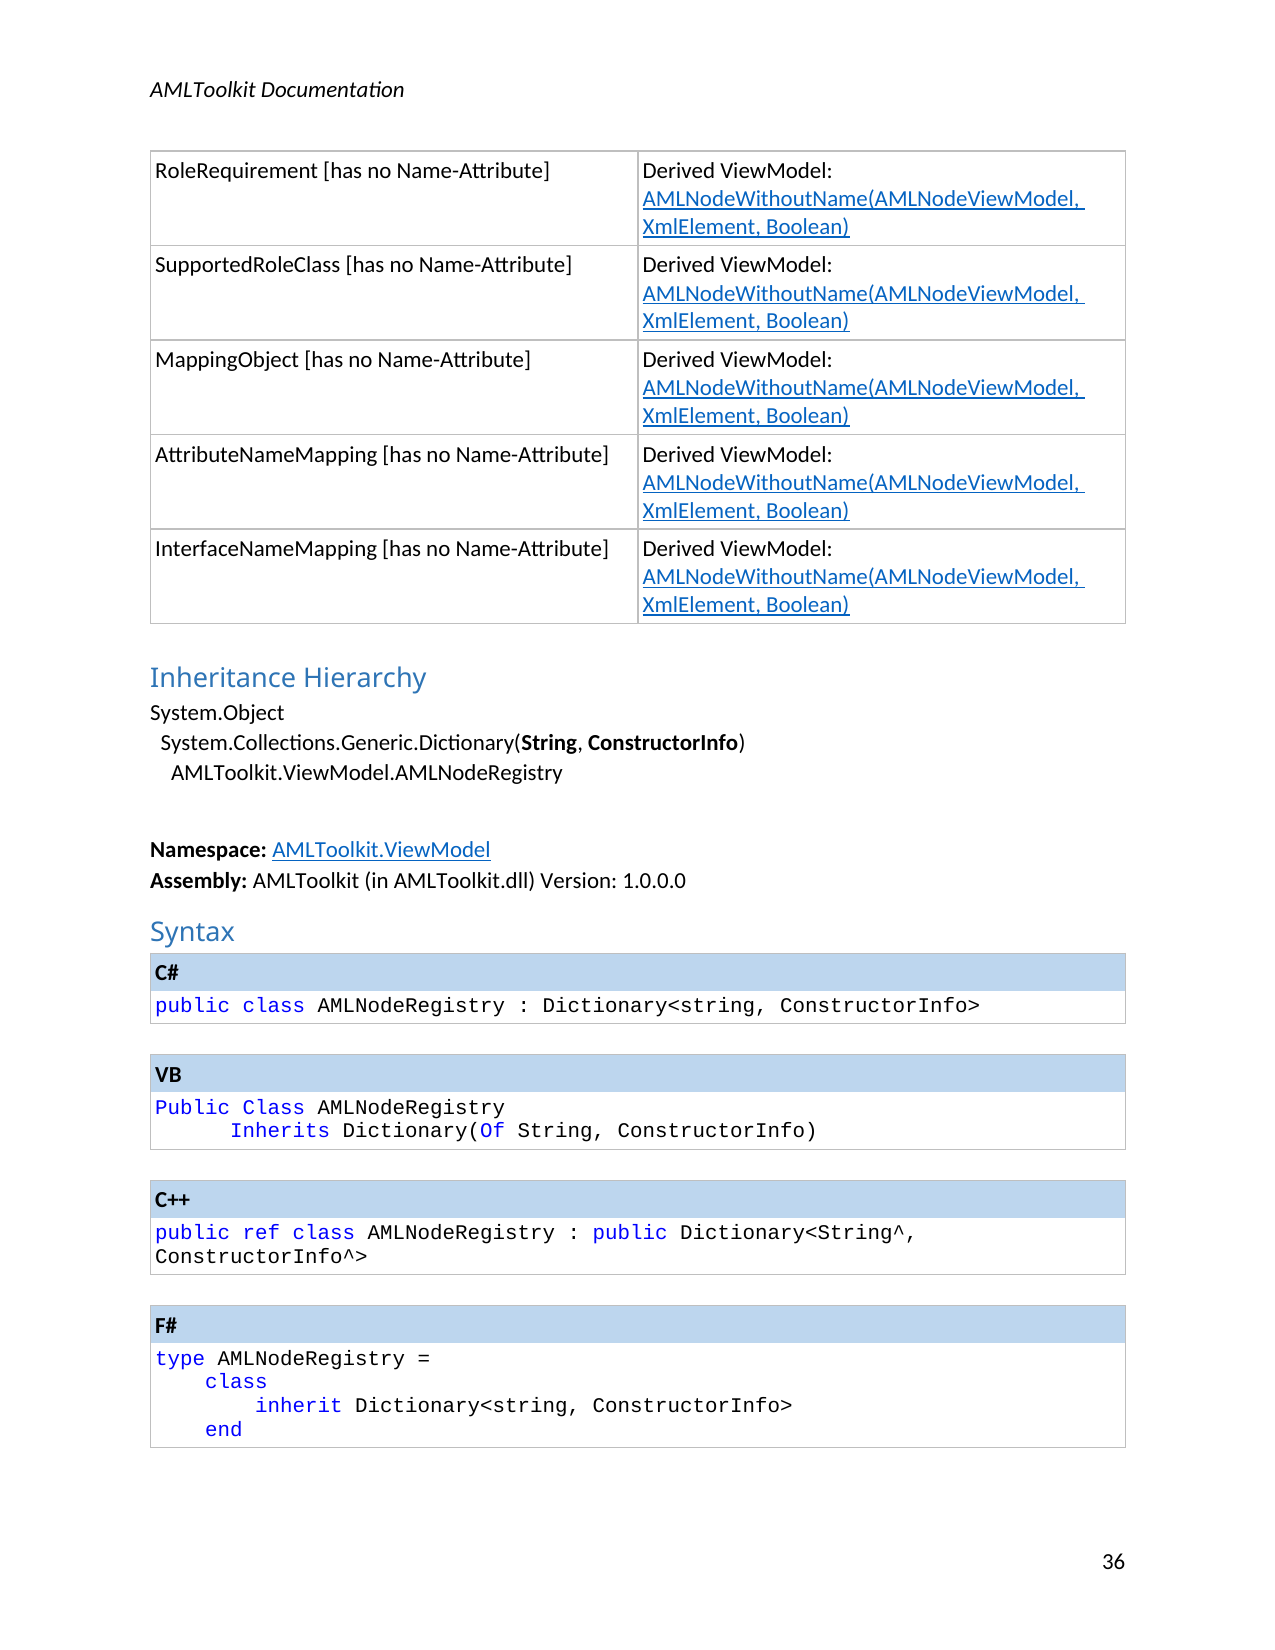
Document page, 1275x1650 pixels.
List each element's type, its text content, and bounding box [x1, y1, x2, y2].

table_header F# [151, 1306, 1125, 1343]
table_cell type AMLNodeRegistry = class inherit Dictionary<string, ConstructorInfo> end [151, 1344, 1125, 1447]
table_cell public class AMLNodeRegistry : Dictionary<string, ConstructorInfo> [151, 991, 1125, 1023]
table_header C# [151, 954, 1125, 991]
table_cell Derived ViewModel: AMLNodeWithoutName(AMLNodeViewModel, XmlElement, Boolean) [639, 530, 1125, 623]
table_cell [639, 152, 1125, 244]
table_cell public ref class AMLNodeRegistry : public Dictionary<String^, ConstructorInfo^> [151, 1218, 1125, 1274]
table_cell MappingObject [has no Name-Attribute] [151, 341, 637, 434]
table_header C++ [151, 1181, 1125, 1218]
subtitle Inheritance Hierarchy [150, 658, 1125, 695]
text Namespace: AMLToolkit.ViewModelAssembly: AMLToolkit (in AMLToolkit.dll) Version: 1.0.0.0 [150, 805, 1125, 894]
text System.Object System.Collections.Generic.Dictionary(String, ConstructorInfo) AMLToolkit.ViewModel.AMLNodeRegistry [150, 698, 1125, 787]
table_cell AttributeNameMapping [has no Name-Attribute] [151, 435, 637, 528]
table_header VB [151, 1055, 1125, 1092]
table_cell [639, 246, 1125, 339]
table_cell SupportedRoleClass [has no Name-Attribute] [151, 246, 637, 339]
table_cell Derived ViewModel: AMLNodeWithoutName(AMLNodeViewModel, XmlElement, Boolean) [639, 341, 1125, 434]
table_cell Derived ViewModel: AMLNodeWithoutName(AMLNodeViewModel, XmlElement, Boolean) [639, 435, 1125, 528]
subtitle Syntax [150, 913, 1125, 949]
table_cell Public Class AMLNodeRegistry Inherits Dictionary(Of String, ConstructorInfo) [151, 1093, 1125, 1149]
table_cell InterfaceNameMapping [has no Name-Attribute] [151, 530, 637, 623]
table_cell RoleRequirement [has no Name-Attribute] [151, 152, 637, 244]
